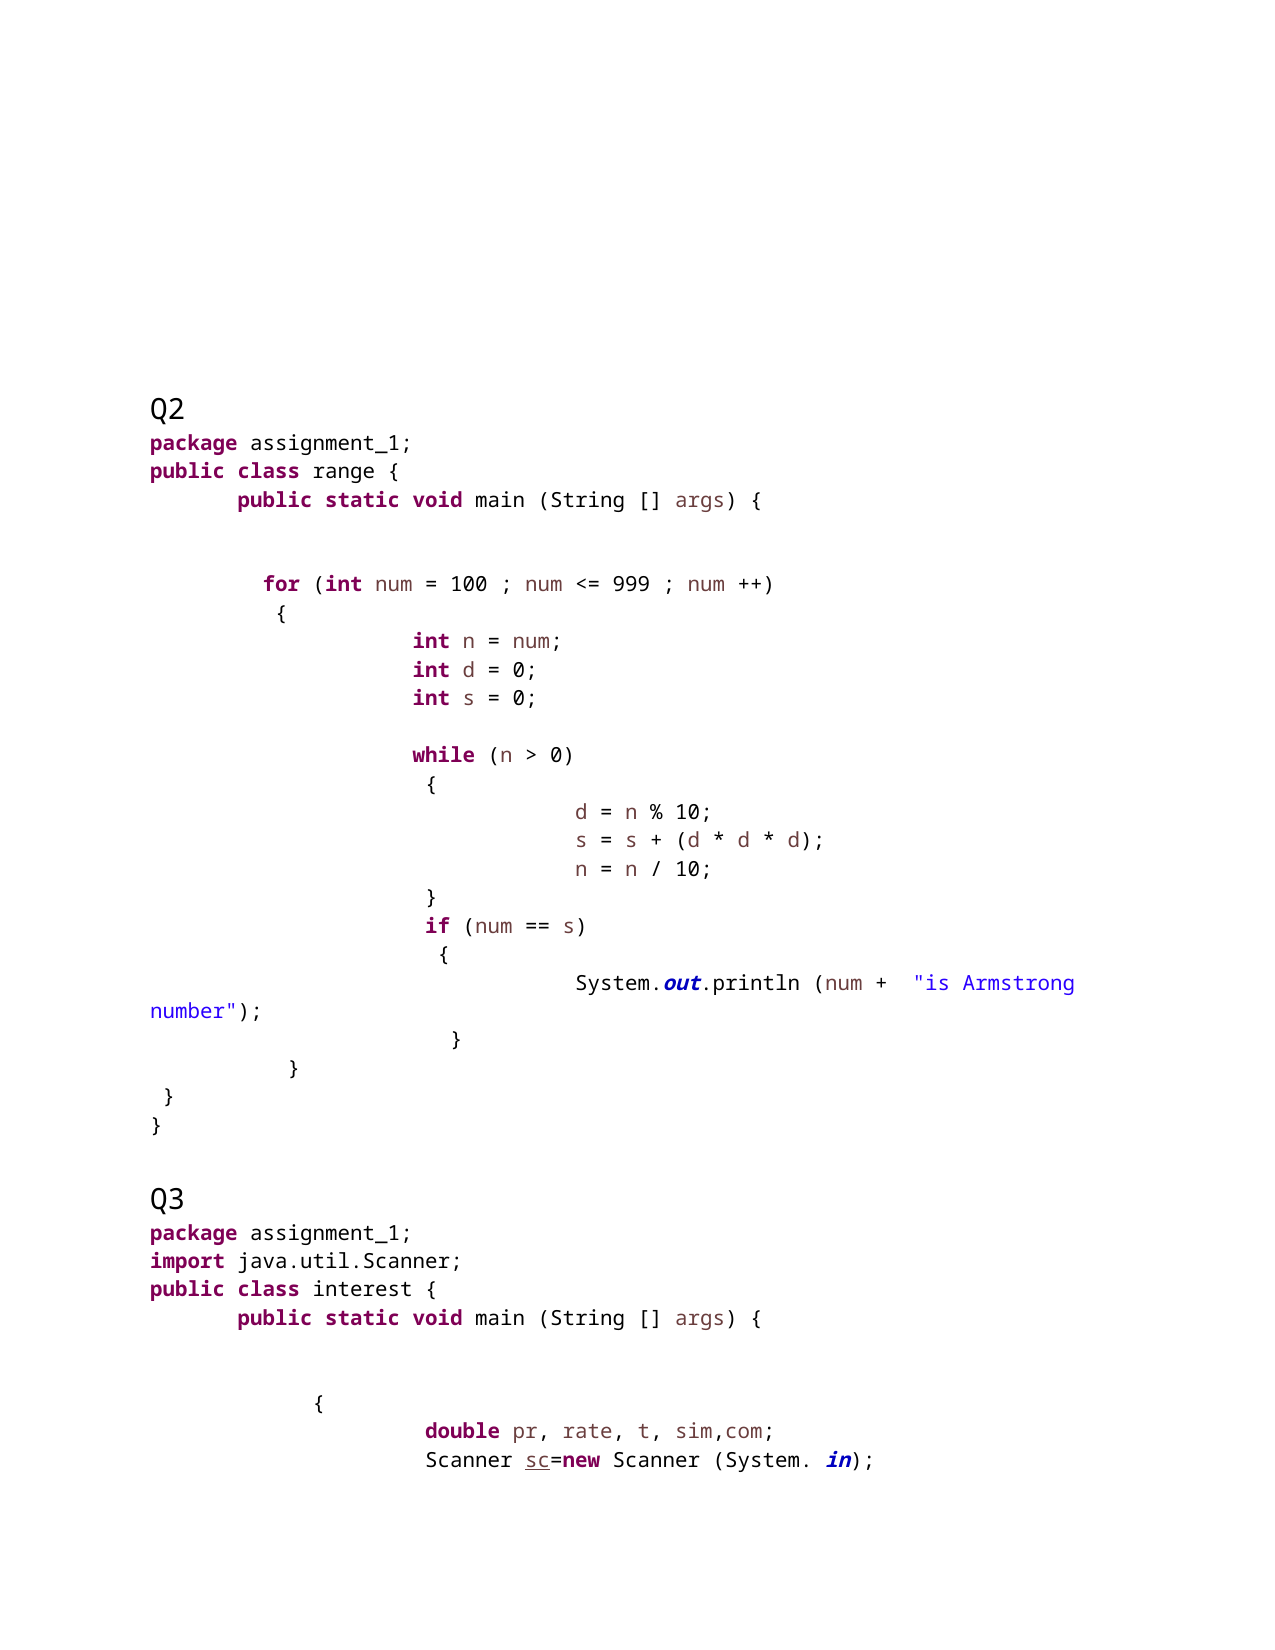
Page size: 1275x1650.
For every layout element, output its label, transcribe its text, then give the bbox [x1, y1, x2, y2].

text Q3 [150, 1178, 1125, 1218]
text } [150, 882, 1125, 911]
text n = n / 10; [150, 854, 1125, 882]
text s = s + (d * d * d); [150, 826, 1125, 854]
text while (n > 0) [150, 740, 1125, 769]
text for (int num = 100 ; num <= 999 ; num ++) [150, 569, 1125, 598]
text int n = num; [150, 626, 1125, 655]
text { [150, 1388, 1125, 1416]
text package assignment_1; [150, 1218, 1125, 1246]
text { [150, 939, 1125, 968]
text package assignment_1; [150, 428, 1125, 456]
text double pr, rate, t, sim,com; [150, 1416, 1125, 1445]
text } [150, 1024, 1125, 1053]
text } [150, 1053, 1125, 1081]
text public class interest { [150, 1274, 1125, 1303]
text { [150, 598, 1125, 626]
text public static void main (String [] args) { [150, 485, 1125, 513]
text import java.util.Scanner; [150, 1246, 1125, 1274]
text public class range { [150, 456, 1125, 485]
text d = n % 10; [150, 797, 1125, 826]
text System.out.println (num + "is Armstrong number"); [150, 968, 1125, 1024]
text } [150, 1110, 1125, 1138]
text { [150, 769, 1125, 797]
text Scanner sc=new Scanner (System. in); [150, 1445, 1125, 1473]
text } [150, 1081, 1125, 1110]
text public static void main (String [] args) { [150, 1303, 1125, 1331]
text Q2 [150, 388, 1125, 428]
text int s = 0; [150, 683, 1125, 712]
text if (num == s) [150, 911, 1125, 939]
text int d = 0; [150, 655, 1125, 683]
